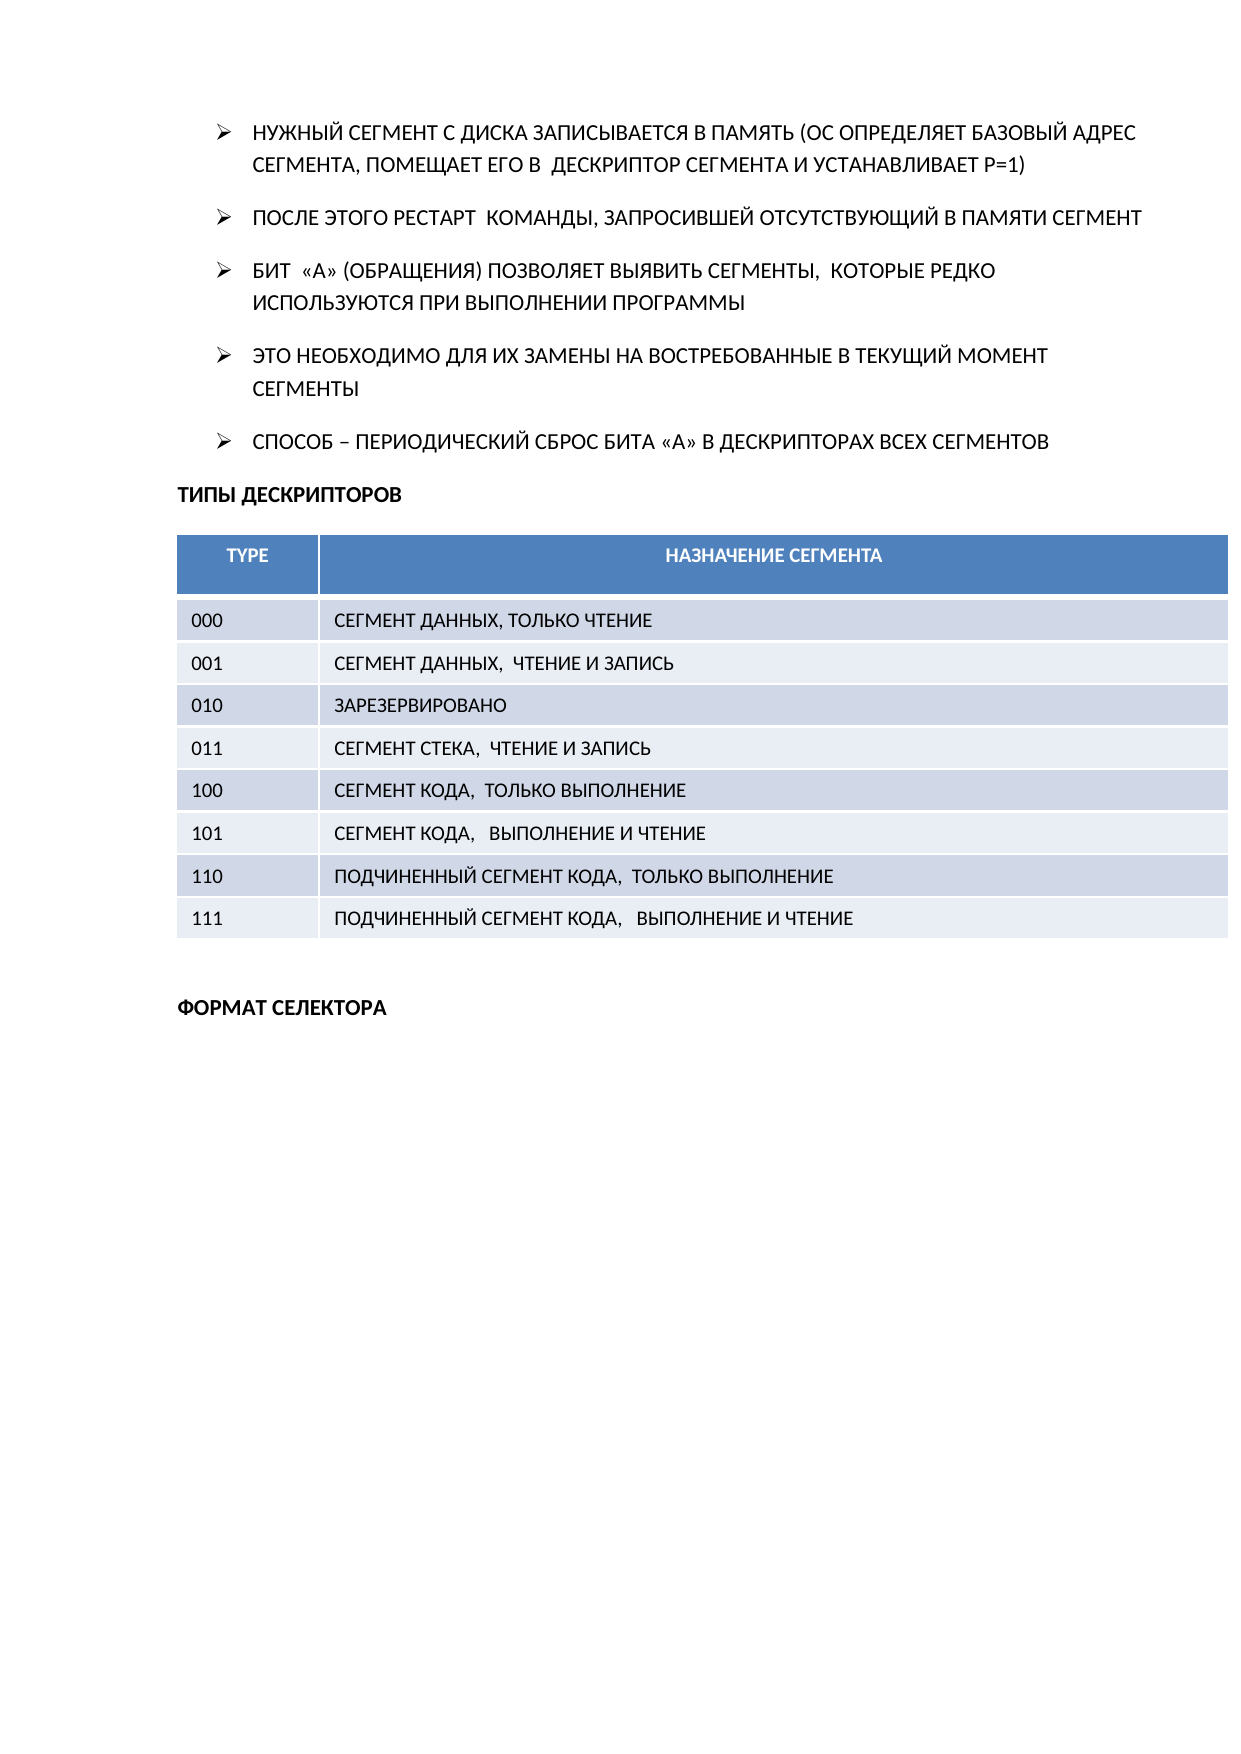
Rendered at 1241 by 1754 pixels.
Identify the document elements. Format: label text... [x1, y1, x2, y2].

list СПОСОБ – ПЕРИОДИЧЕСКИЙ СБРОС БИТА «А» В ДЕСКРИПТОРАХ ВСЕХ СЕГМЕНТОВ [215, 427, 1152, 455]
table_header TYPE [177, 535, 318, 594]
text ТИПЫ ДЕСКРИПТОРОВ [177, 480, 1152, 508]
table_cell 111 [177, 898, 318, 938]
table_cell СЕГМЕНТ ДАННЫХ, ЧТЕНИЕ И ЗАПИСЬ [320, 643, 1228, 683]
table_cell СЕГМЕНТ ДАННЫХ, ТОЛЬКО ЧТЕНИЕ [320, 600, 1228, 640]
list ЭТО НЕОБХОДИМО ДЛЯ ИХ ЗАМЕНЫ НА ВОСТРЕБОВАННЫЕ В ТЕКУЩИЙ МОМЕНТ СЕГМЕНТЫ [215, 342, 1152, 402]
table_header НАЗНАЧЕНИЕ СЕГМЕНТА [320, 535, 1228, 594]
list БИТ «А» (ОБРАЩЕНИЯ) ПОЗВОЛЯЕТ ВЫЯВИТЬ СЕГМЕНТЫ, КОТОРЫЕ РЕДКО ИСПОЛЬЗУЮТСЯ ПРИ ВЫПОЛНЕНИИ ПРОГРАММЫ [215, 256, 1152, 317]
table_cell 100 [177, 770, 318, 810]
list ПОСЛЕ ЭТОГО РЕСТАРТ КОМАНДЫ, ЗАПРОСИВШЕЙ ОТСУТСТВУЮЩИЙ В ПАМЯТИ СЕГМЕНТ [215, 203, 1152, 231]
table_cell 011 [177, 728, 318, 768]
table_cell 001 [177, 643, 318, 683]
list НУЖНЫЙ СЕГМЕНТ С ДИСКА ЗАПИСЫВАЕТСЯ В ПАМЯТЬ (ОС ОПРЕДЕЛЯЕТ БАЗОВЫЙ АДРЕС СЕГМЕНТА, ПОМЕЩАЕТ ЕГО В ДЕСКРИПТОР СЕГМЕНТА И УСТАНАВЛИВАЕТ Р=1) [215, 118, 1152, 178]
text ФОРМАТ СЕЛЕКТОРА [177, 993, 1152, 1021]
table_cell СЕГМЕНТ СТЕКА, ЧТЕНИЕ И ЗАПИСЬ [320, 728, 1228, 768]
table_cell 010 [177, 685, 318, 725]
table_cell ПОДЧИНЕННЫЙ СЕГМЕНТ КОДА, ВЫПОЛНЕНИЕ И ЧТЕНИЕ [320, 898, 1228, 938]
table_cell 000 [177, 600, 318, 640]
table_cell ЗАРЕЗЕРВИРОВАНО [320, 685, 1228, 725]
table_cell 101 [177, 813, 318, 853]
table_cell СЕГМЕНТ КОДА, ТОЛЬКО ВЫПОЛНЕНИЕ [320, 770, 1228, 810]
table_cell ПОДЧИНЕННЫЙ СЕГМЕНТ КОДА, ТОЛЬКО ВЫПОЛНЕНИЕ [320, 855, 1228, 896]
table_cell 110 [177, 855, 318, 896]
table_cell СЕГМЕНТ КОДА, ВЫПОЛНЕНИЕ И ЧТЕНИЕ [320, 813, 1228, 853]
